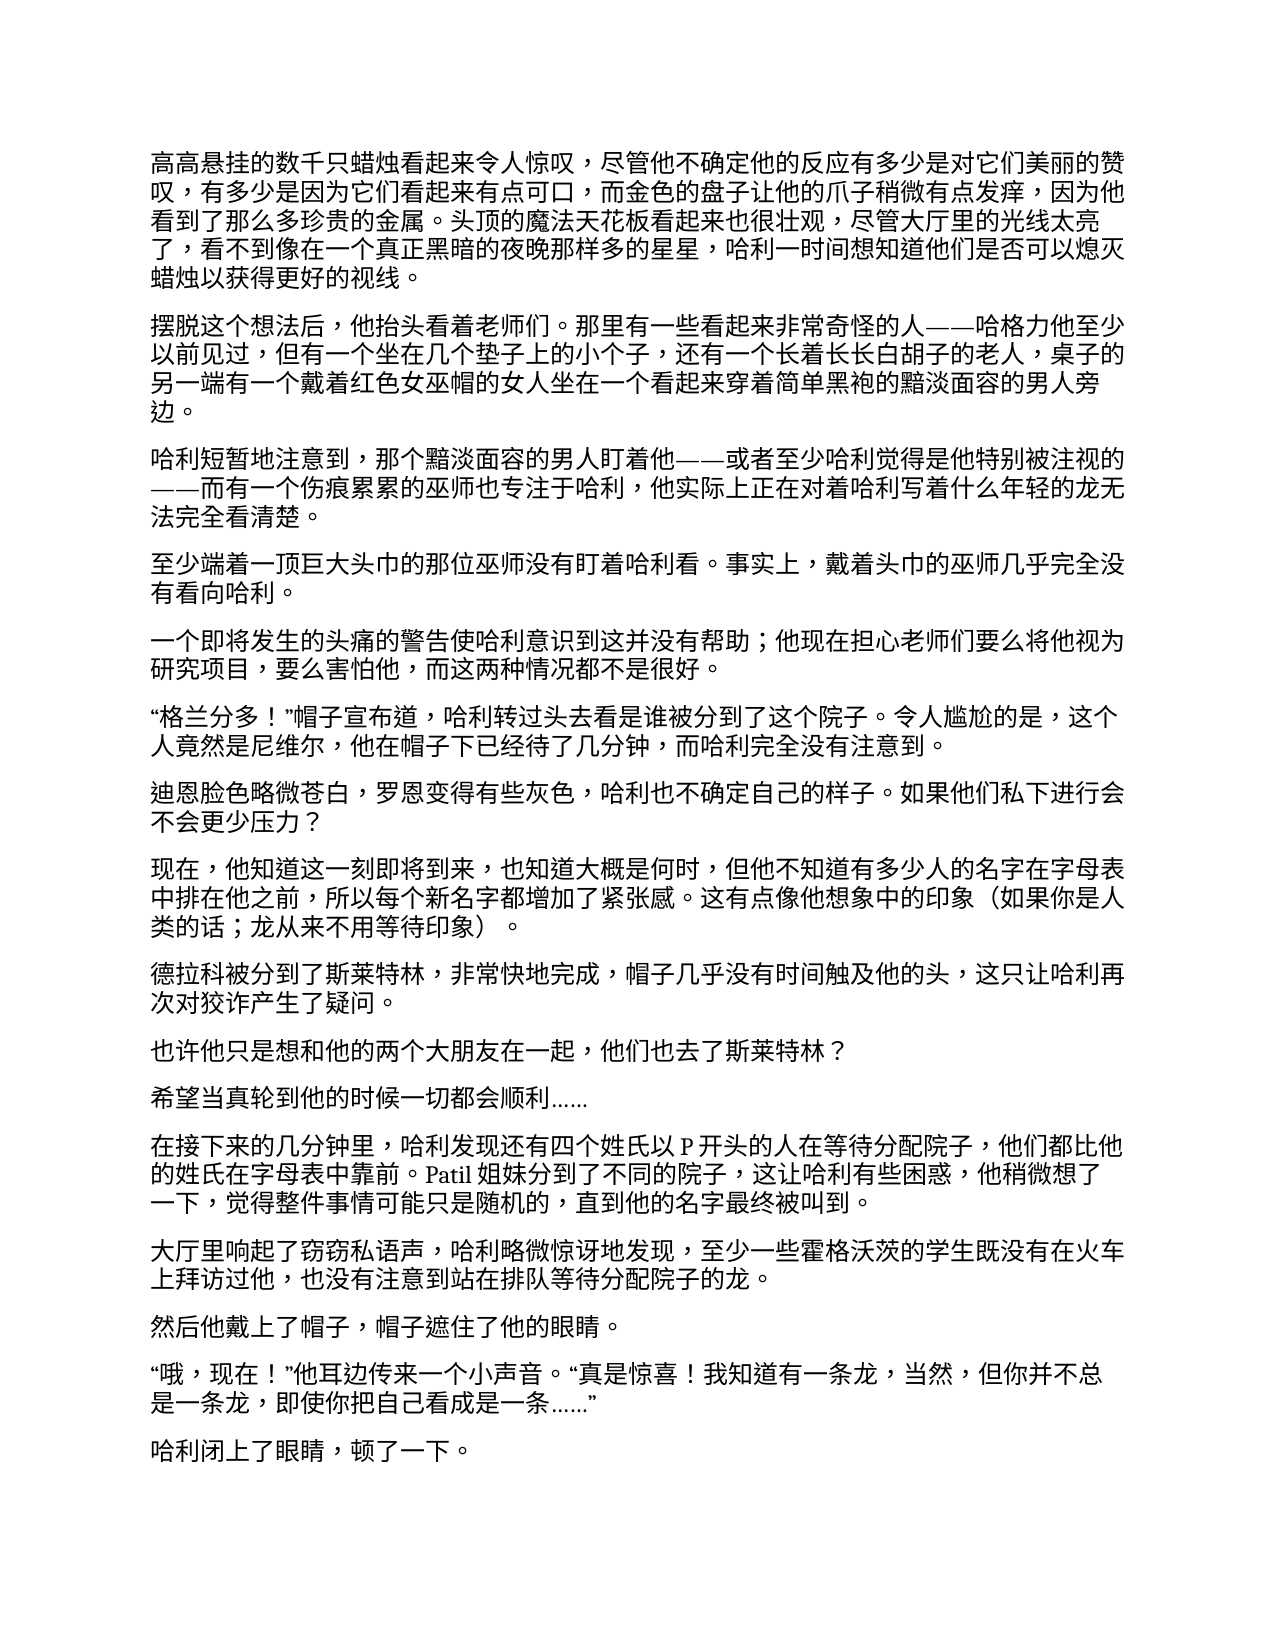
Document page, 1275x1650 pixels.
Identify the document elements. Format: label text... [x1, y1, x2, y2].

text 至少端着一顶巨大头巾的那位巫师没有盯着哈利看。事实上，戴着头巾的巫师几乎完全没有看向哈利。 [150, 551, 1125, 609]
text 大厅里响起了窃窃私语声，哈利略微惊讶地发现，至少一些霍格沃茨的学生既没有在火车上拜访过他，也没有注意到站在排队等待分配院子的龙。 [150, 1237, 1125, 1295]
text 在接下来的几分钟里，哈利发现还有四个姓氏以P开头的人在等待分配院子，他们都比他的姓氏在字母表中靠前。Patil姐妹分到了不同的院子，这让哈利有些困惑，他稍微想了一下，觉得整件事情可能只是随机的，直到他的名字最终被叫到。 [150, 1132, 1125, 1219]
text 然后他戴上了帽子，帽子遮住了他的眼睛。 [150, 1314, 1125, 1342]
text 摆脱这个想法后，他抬头看着老师们。那里有一些看起来非常奇怪的人——哈格力他至少以前见过，但有一个坐在几个垫子上的小个子，还有一个长着长长白胡子的老人，桌子的另一端有一个戴着红色女巫帽的女人坐在一个看起来穿着简单黑袍的黯淡面容的男人旁边。 [150, 312, 1125, 427]
text 也许他只是想和他的两个大朋友在一起，他们也去了斯莱特林？ [150, 1037, 1125, 1066]
text “哦，现在！”他耳边传来一个小声音。“真是惊喜！我知道有一条龙，当然，但你并不总是一条龙，即使你把自己看成是一条……” [150, 1361, 1125, 1419]
text 迪恩脸色略微苍白，罗恩变得有些灰色，哈利也不确定自己的样子。如果他们私下进行会不会更少压力？ [150, 780, 1125, 837]
text 哈利闭上了眼睛，顿了一下。 [150, 1437, 1125, 1466]
text 一个即将发生的头痛的警告使哈利意识到这并没有帮助；他现在担心老师们要么将他视为研究项目，要么害怕他，而这两种情况都不是很好。 [150, 627, 1125, 685]
text 现在，他知道这一刻即将到来，也知道大概是何时，但他不知道有多少人的名字在字母表中排在他之前，所以每个新名字都增加了紧张感。这有点像他想象中的印象（如果你是人类的话；龙从来不用等待印象）。 [150, 856, 1125, 942]
text 希望当真轮到他的时候一切都会顺利…… [150, 1085, 1125, 1114]
text “格兰分多！”帽子宣布道，哈利转过头去看是谁被分到了这个院子。令人尴尬的是，这个人竟然是尼维尔，他在帽子下已经待了几分钟，而哈利完全没有注意到。 [150, 704, 1125, 761]
text 德拉科被分到了斯莱特林，非常快地完成，帽子几乎没有时间触及他的头，这只让哈利再次对狡诈产生了疑问。 [150, 961, 1125, 1019]
text 哈利短暂地注意到，那个黯淡面容的男人盯着他——或者至少哈利觉得是他特别被注视的——而有一个伤痕累累的巫师也专注于哈利，他实际上正在对着哈利写着什么年轻的龙无法完全看清楚。 [150, 446, 1125, 532]
text 高高悬挂的数千只蜡烛看起来令人惊叹，尽管他不确定他的反应有多少是对它们美丽的赞叹，有多少是因为它们看起来有点可口，而金色的盘子让他的爪子稍微有点发痒，因为他看到了那么多珍贵的金属。头顶的魔法天花板看起来也很壮观，尽管大厅里的光线太亮了，看不到像在一个真正黑暗的夜晚那样多的星星，哈利一时间想知道他们是否可以熄灭蜡烛以获得更好的视线。 [150, 150, 1125, 294]
